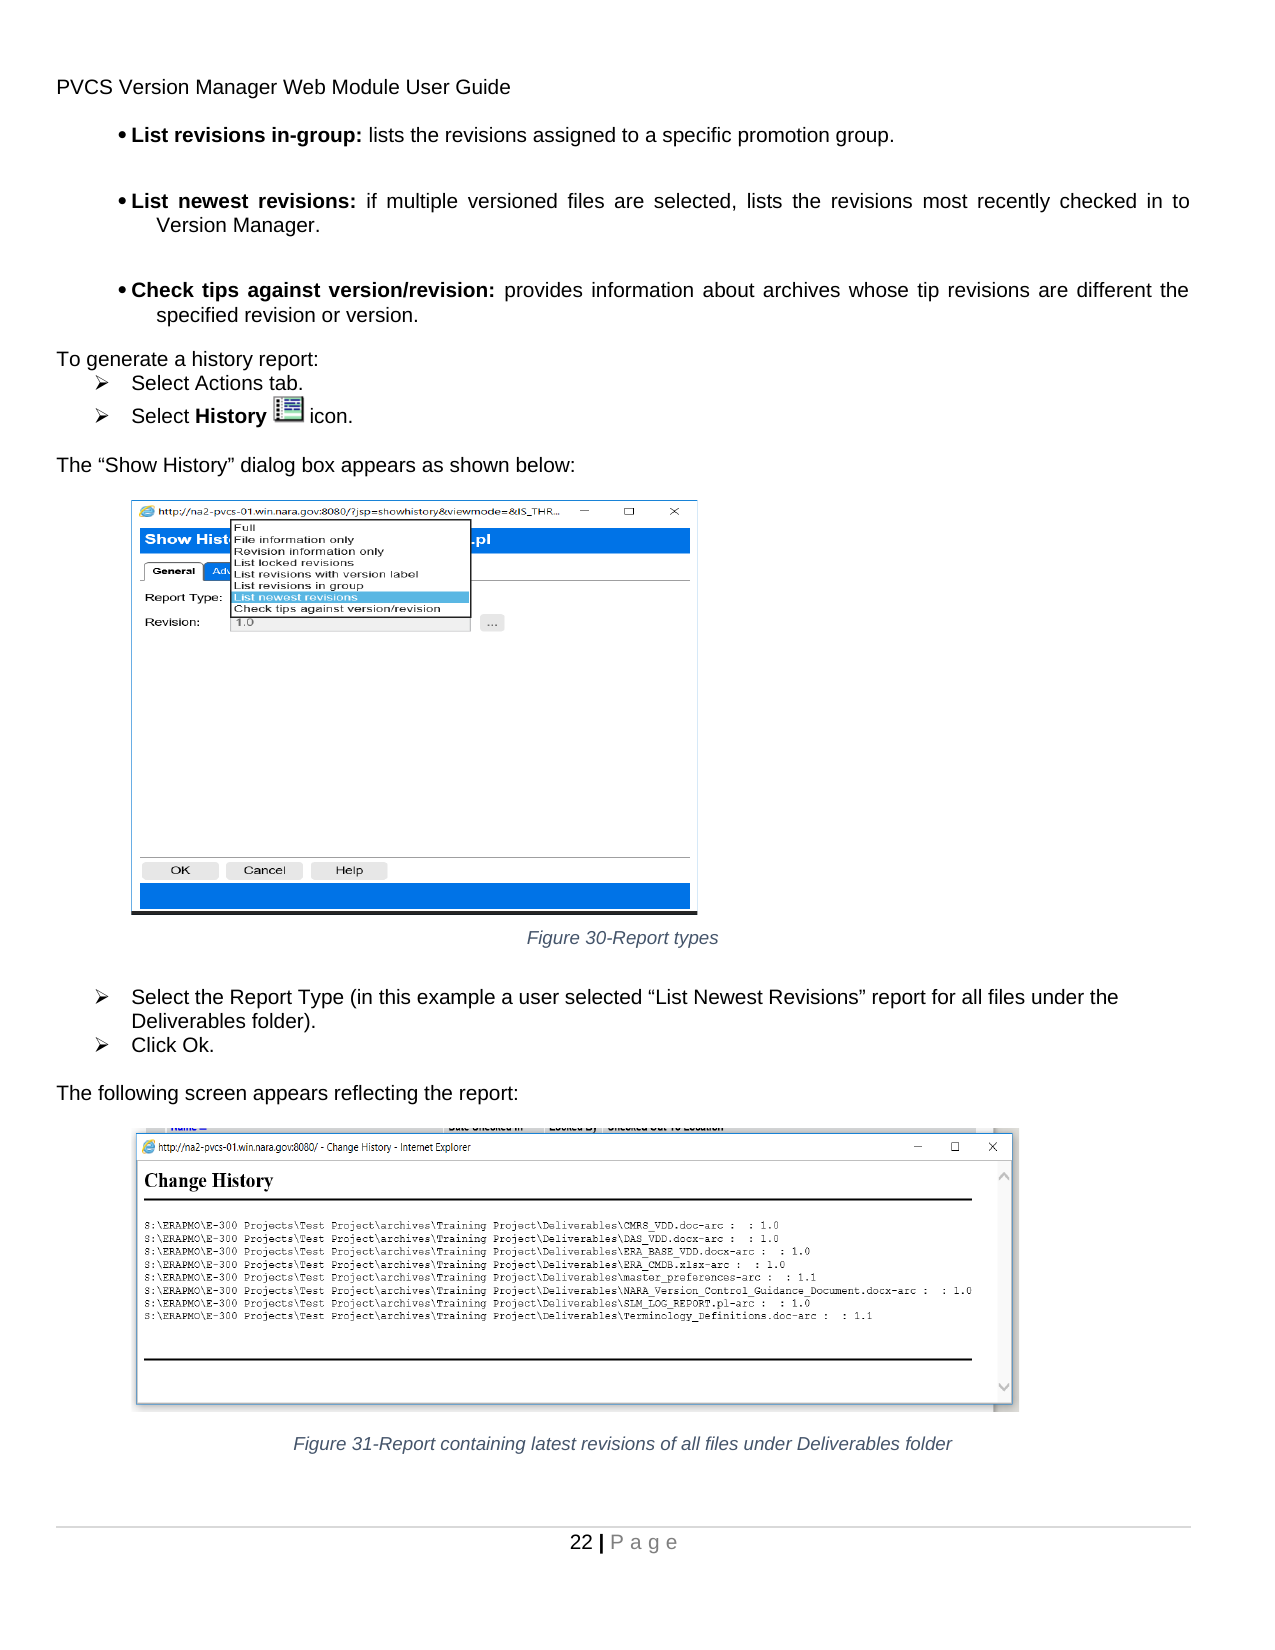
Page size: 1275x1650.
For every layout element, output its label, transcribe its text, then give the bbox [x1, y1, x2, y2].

text To generate a history report: [56, 347, 1191, 371]
text Figure 30-Report types [56, 927, 1191, 948]
list Click Ok. [94, 1033, 1191, 1057]
picture [131, 500, 698, 915]
picture [131, 1128, 1020, 1412]
list Select Actions tab. [94, 371, 1191, 395]
picture [272, 395, 305, 424]
list Select History icon. [94, 395, 1191, 429]
list List newest revisions: if multiple versioned files are selected, lists the revisions most recently checked in to Version Manager. [119, 189, 1191, 237]
list Select the Report Type (in this example a user selected “List Newest Revisions” report for all files under the Deliverables folder). [94, 985, 1191, 1033]
text Figure 31-Report containing latest revisions of all files under Deliverables folder [56, 1433, 1191, 1454]
list List revisions in-group: lists the revisions assigned to a specific promotion group. [119, 123, 1191, 147]
list Check tips against version/revision: provides information about archives whose tip revisions are different the specified revision or version. [119, 278, 1191, 326]
text The “Show History” dialog box appears as shown below: [56, 453, 1191, 477]
text The following screen appears reflecting the report: [56, 1081, 1191, 1105]
